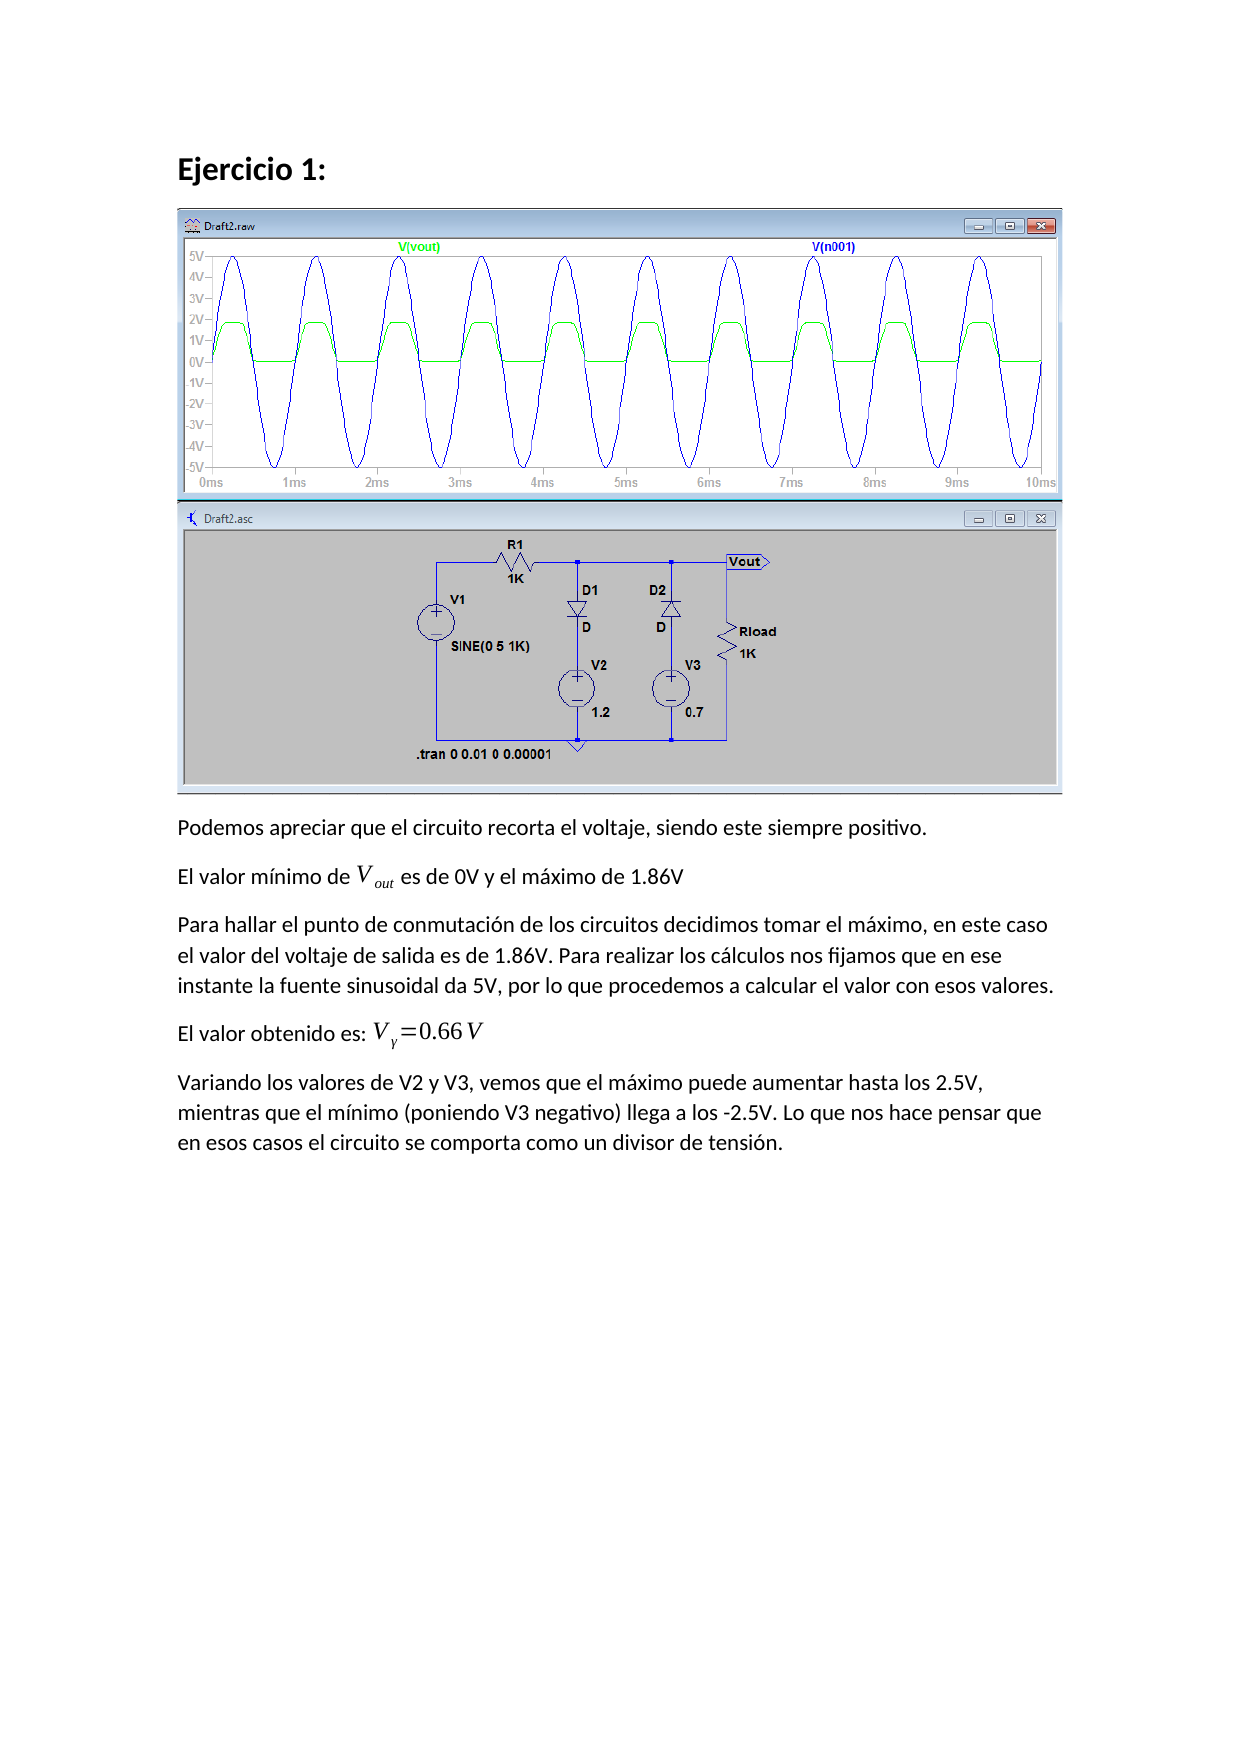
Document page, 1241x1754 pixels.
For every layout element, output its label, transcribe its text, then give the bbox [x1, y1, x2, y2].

text Podemos apreciar que el circuito recorta el voltaje, siendo este siempre positivo. [177, 813, 1063, 842]
text Para hallar el punto de conmutación de los circuitos decidimos tomar el máximo, en este caso el valor del voltaje de salida es de 1.86V. Para realizar los cálculos nos fijamos que en ese instante la fuente sinusoidal da 5V, por lo que procedemos a calcular el valor con esos valores. [177, 911, 1063, 999]
text Variando los valores de V2 y V3, vemos que el máximo puede aumentar hasta los 2.5V, mientras que el mínimo (poniendo V3 negativo) llega a los -2.5V. Lo que nos hace pensar que en esos casos el circuito se comporta como un divisor de tensión. [177, 1068, 1063, 1157]
text El valor mínimo de es de 0V y el máximo de 1.86V [177, 860, 1063, 892]
text El valor obtenido es: [177, 1018, 1063, 1049]
text Ejercicio 1: [177, 148, 1063, 188]
picture [177, 208, 1063, 795]
